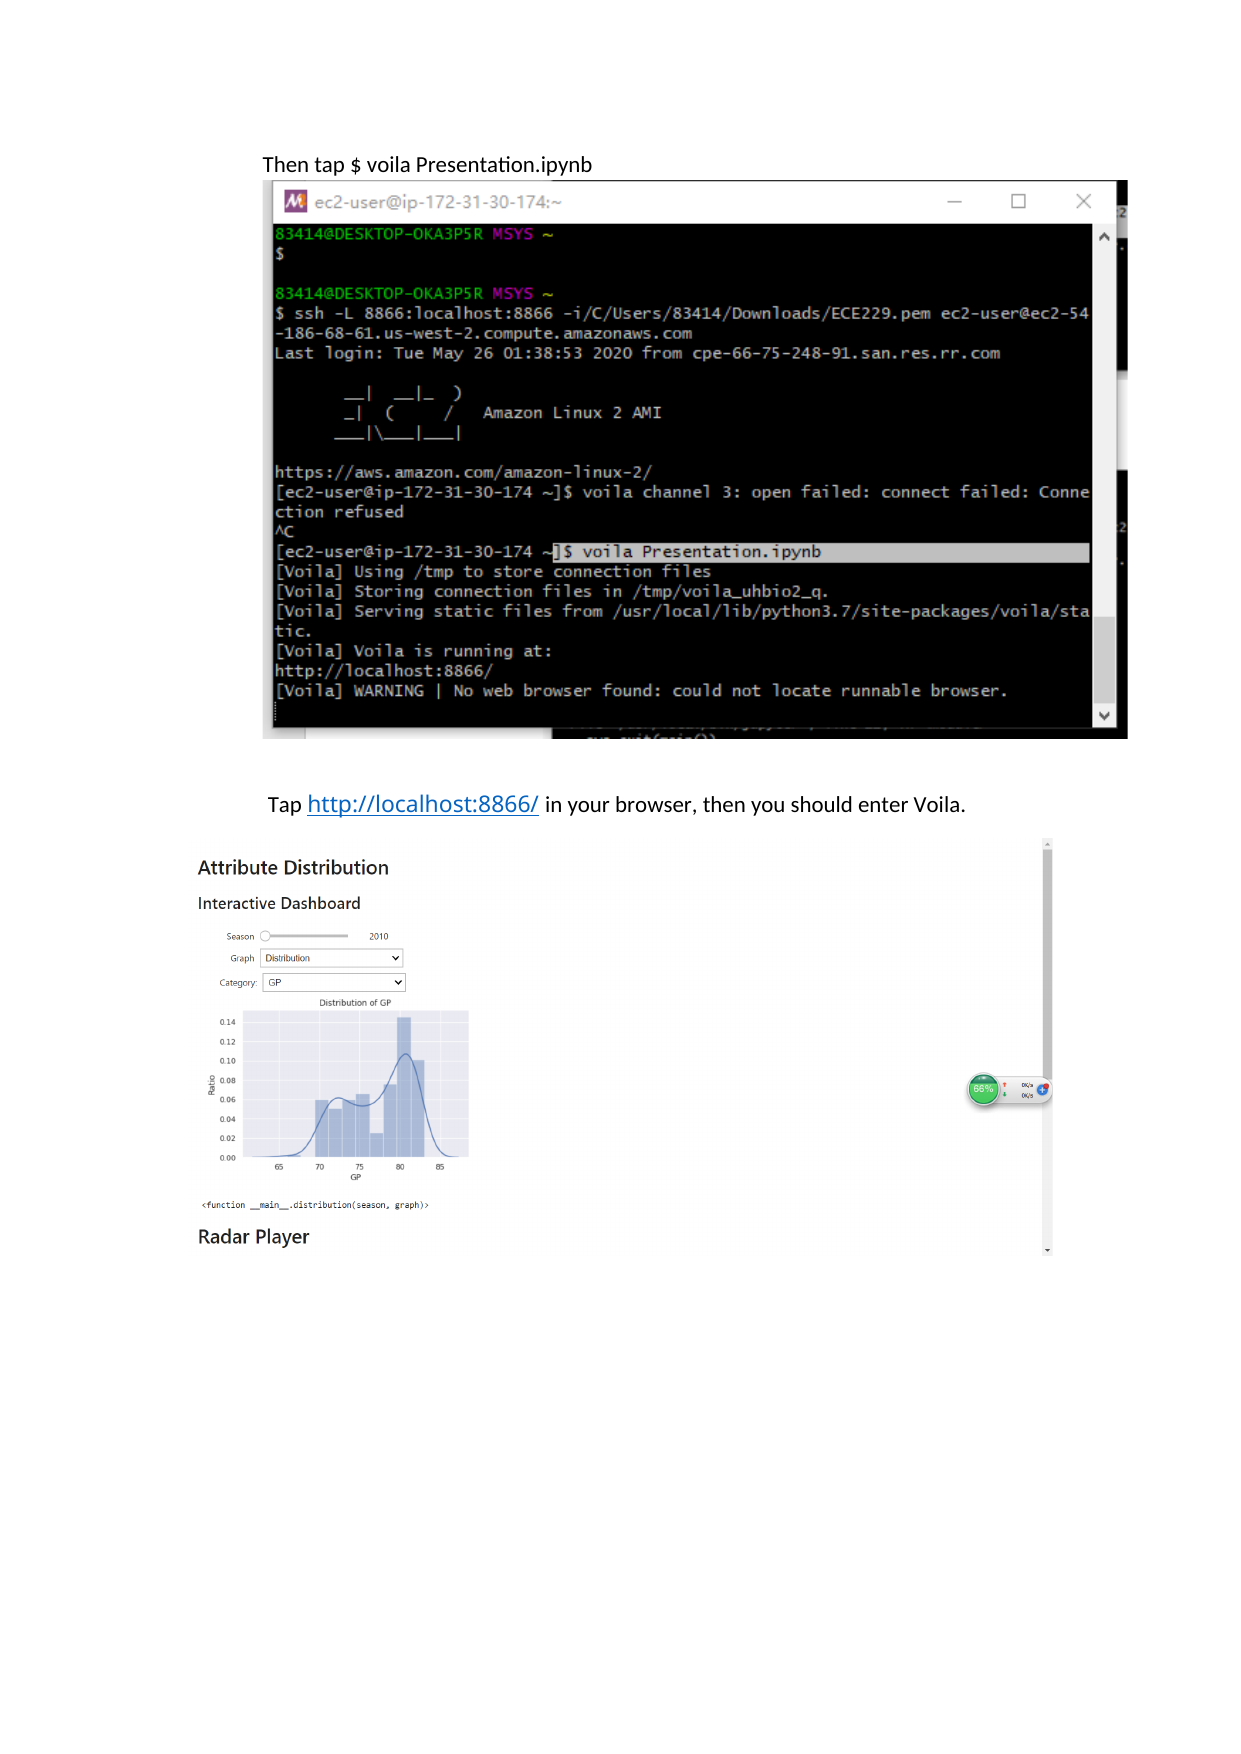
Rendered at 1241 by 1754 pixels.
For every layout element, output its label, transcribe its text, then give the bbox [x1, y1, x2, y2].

text Tap http://localhost:8866/ in your browser, then you should enter Voila. [187, 788, 1053, 820]
picture [262, 180, 1128, 739]
picture [187, 838, 1053, 1256]
list Then tap $ voila Presentation.ipynb [262, 150, 1053, 178]
